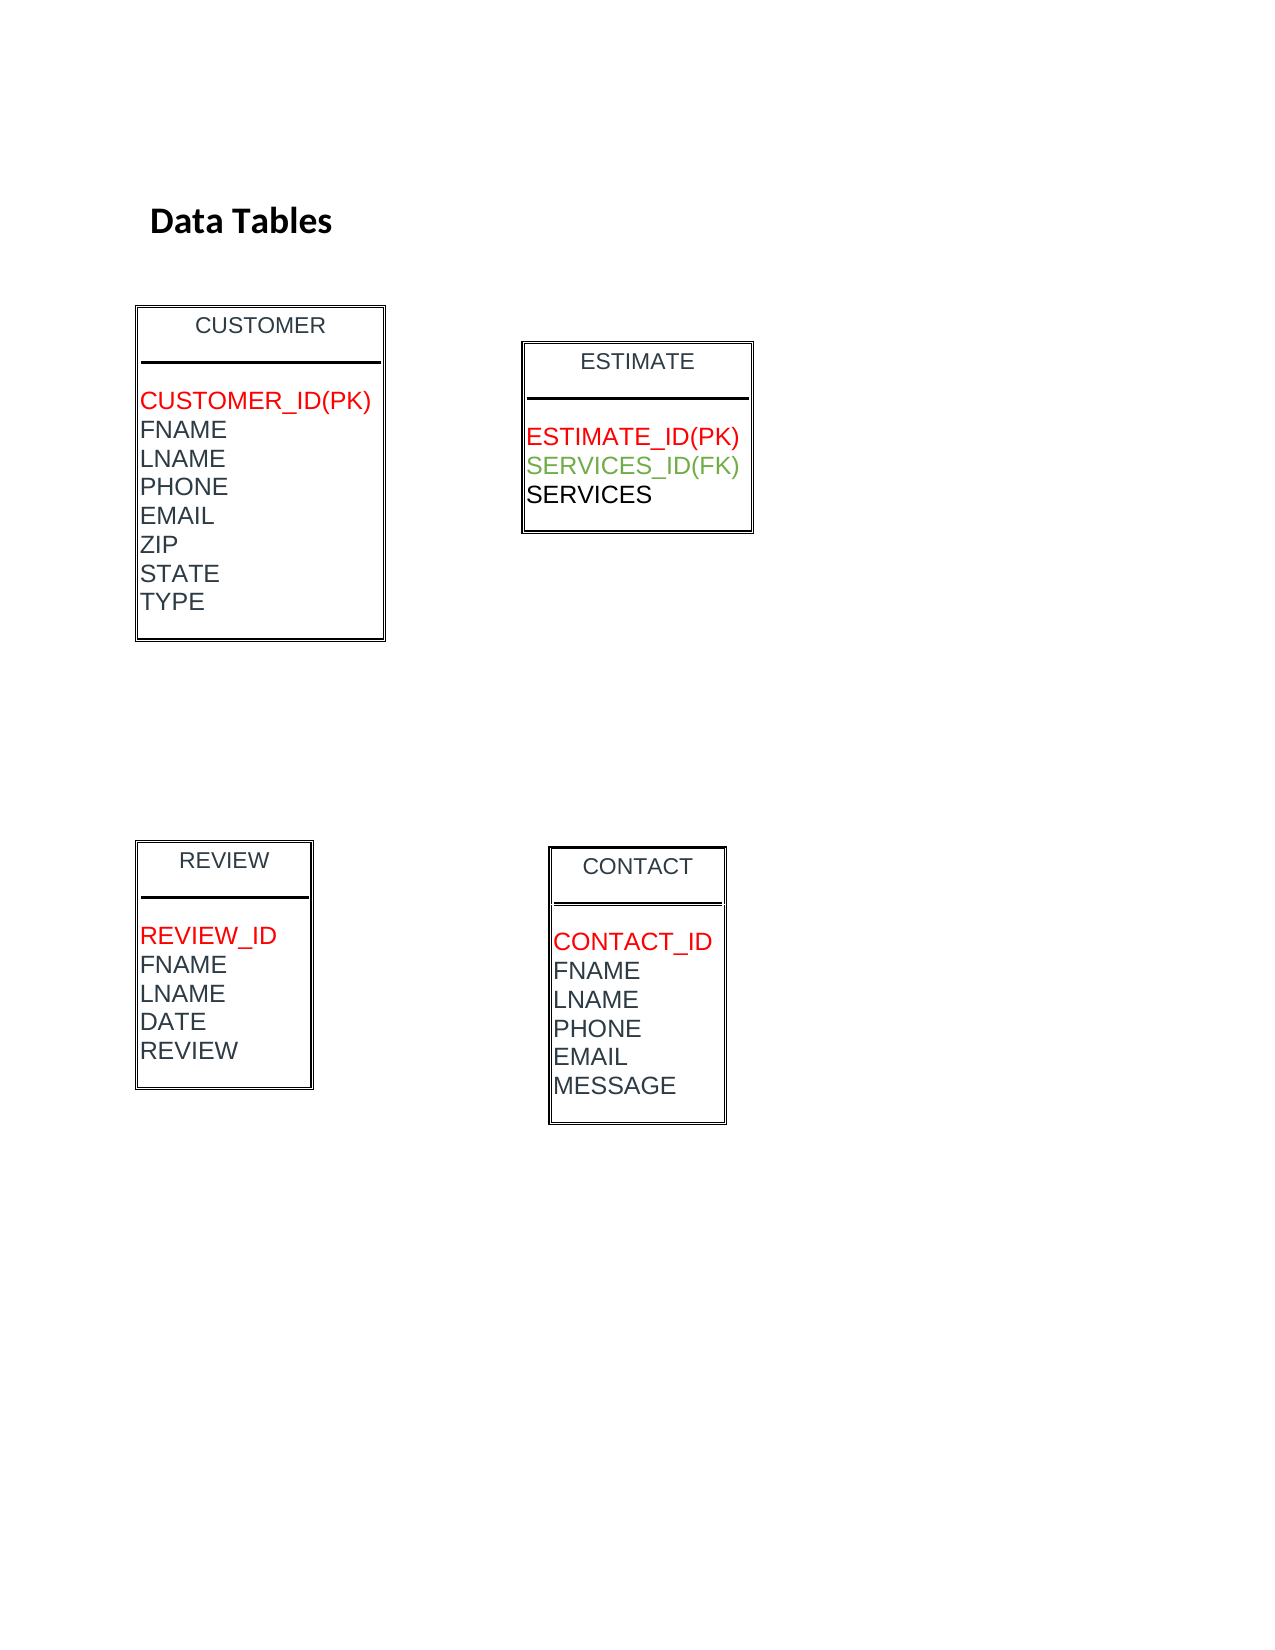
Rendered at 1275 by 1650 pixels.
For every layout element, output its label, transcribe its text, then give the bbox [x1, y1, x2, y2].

table_header REVIEW [138, 843, 310, 896]
table_cell CONTACT_ID FNAME LNAME PHONE EMAIL MESSAGE [552, 902, 724, 1122]
table_cell CUSTOMER_ID(PK) FNAME LNAME PHONE EMAIL ZIP STATE TYPE [138, 361, 383, 638]
text Data Tables [150, 197, 1125, 243]
table_header ESTIMATE [525, 344, 751, 397]
table_header CONTACT [552, 849, 724, 902]
table_header CUSTOMER [138, 308, 383, 361]
table_cell ESTIMATE_ID(PK) SERVICES_ID(FK) SERVICES [525, 397, 751, 530]
table_cell REVIEW_ID FNAME LNAME DATE REVIEW [138, 896, 310, 1087]
